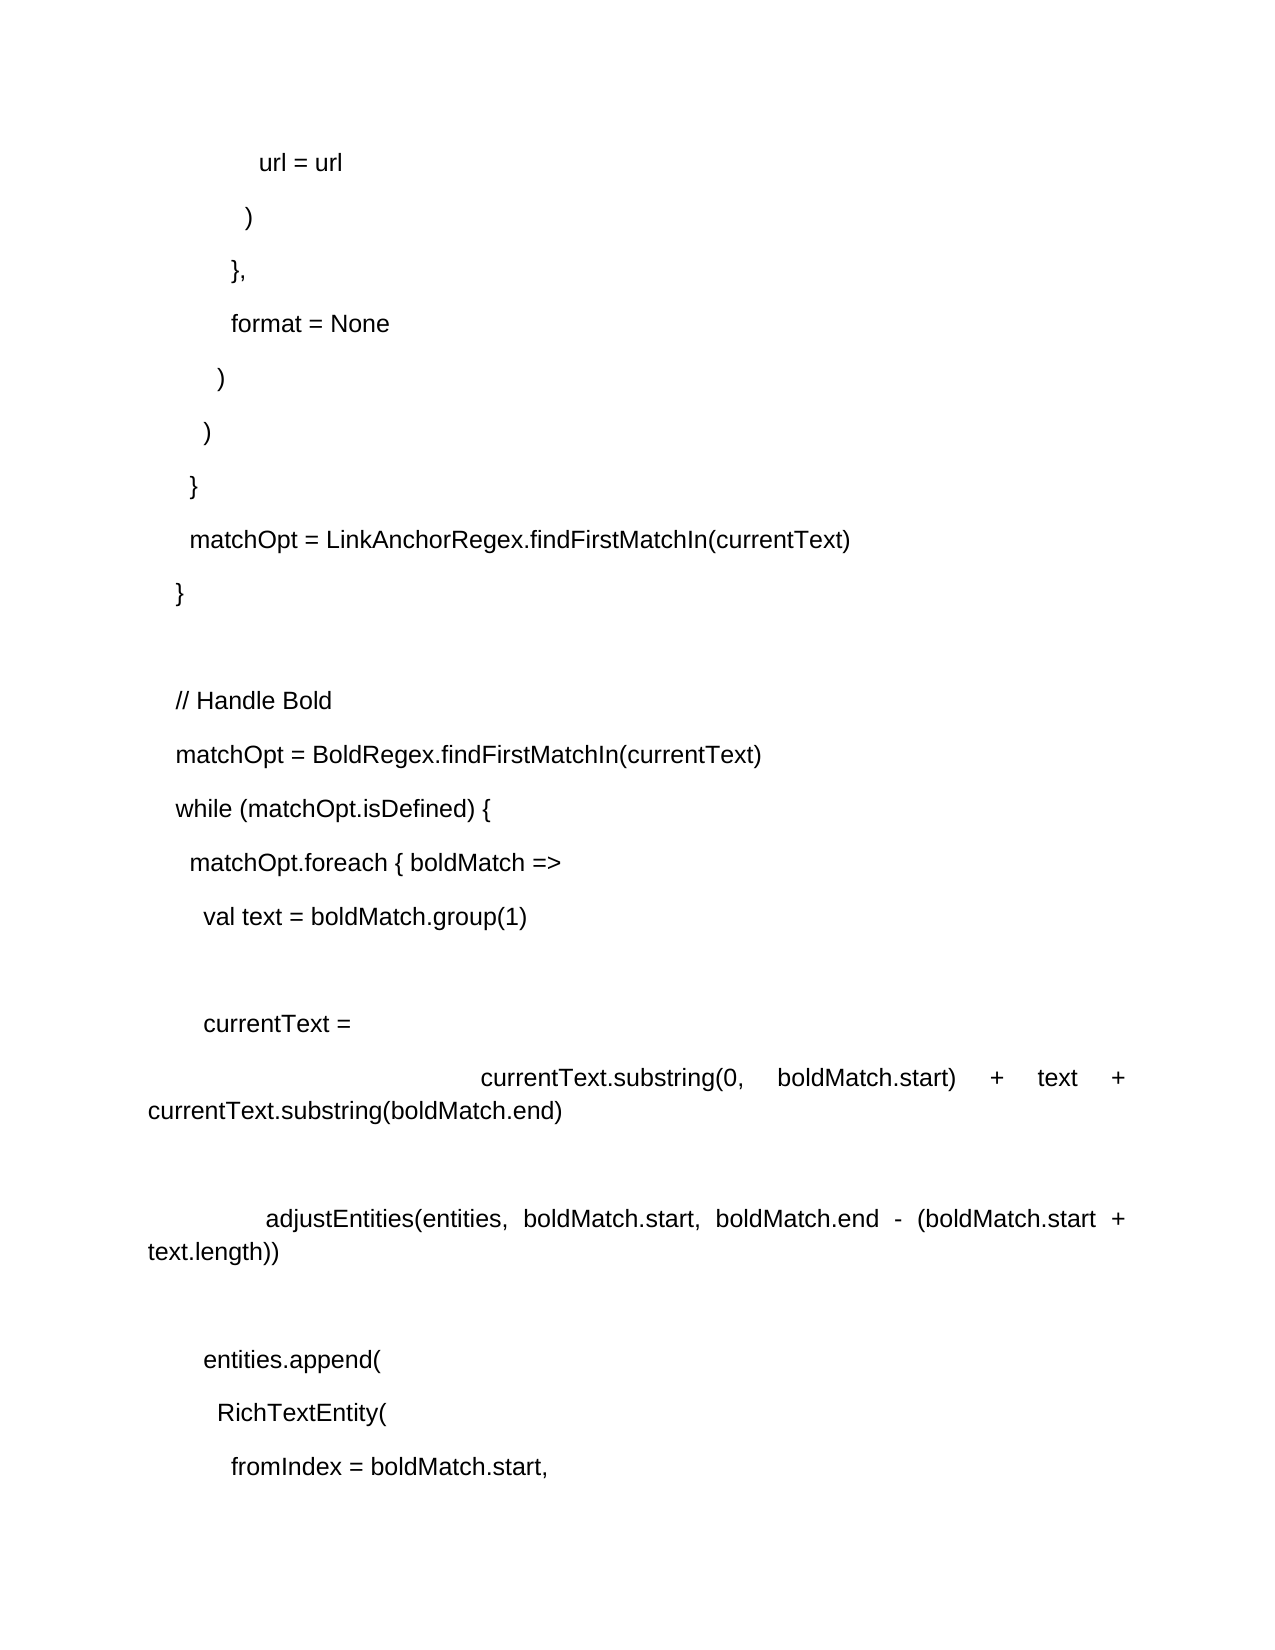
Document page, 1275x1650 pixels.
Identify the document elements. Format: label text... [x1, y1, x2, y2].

text fromIndex = boldMatch.start, [148, 1452, 1127, 1481]
text while (matchOpt.isDefined) { [148, 794, 1127, 823]
text }, [148, 255, 1127, 284]
text adjustEntities(entities, boldMatch.start, boldMatch.end - (boldMatch.start + text.length)) [148, 1204, 1127, 1266]
text matchOpt = LinkAnchorRegex.findFirstMatchIn(currentText) [148, 524, 1127, 553]
text // Handle Bold [148, 686, 1127, 715]
text matchOpt.foreach { boldMatch => [148, 848, 1127, 876]
text val text = boldMatch.group(1) [148, 902, 1127, 930]
text currentText = [148, 1009, 1127, 1038]
text ) [148, 417, 1127, 446]
text format = None [148, 309, 1127, 338]
text } [148, 471, 1127, 499]
text entities.append( [148, 1344, 1127, 1373]
text ) [148, 201, 1127, 230]
text matchOpt = BoldRegex.findFirstMatchIn(currentText) [148, 740, 1127, 769]
text RichTextEntity( [148, 1398, 1127, 1427]
text } [148, 578, 1127, 607]
text url = url [148, 148, 1127, 176]
text ) [148, 363, 1127, 392]
text currentText.substring(0, boldMatch.start) + text + currentText.substring(boldMatch.end) [148, 1063, 1127, 1125]
